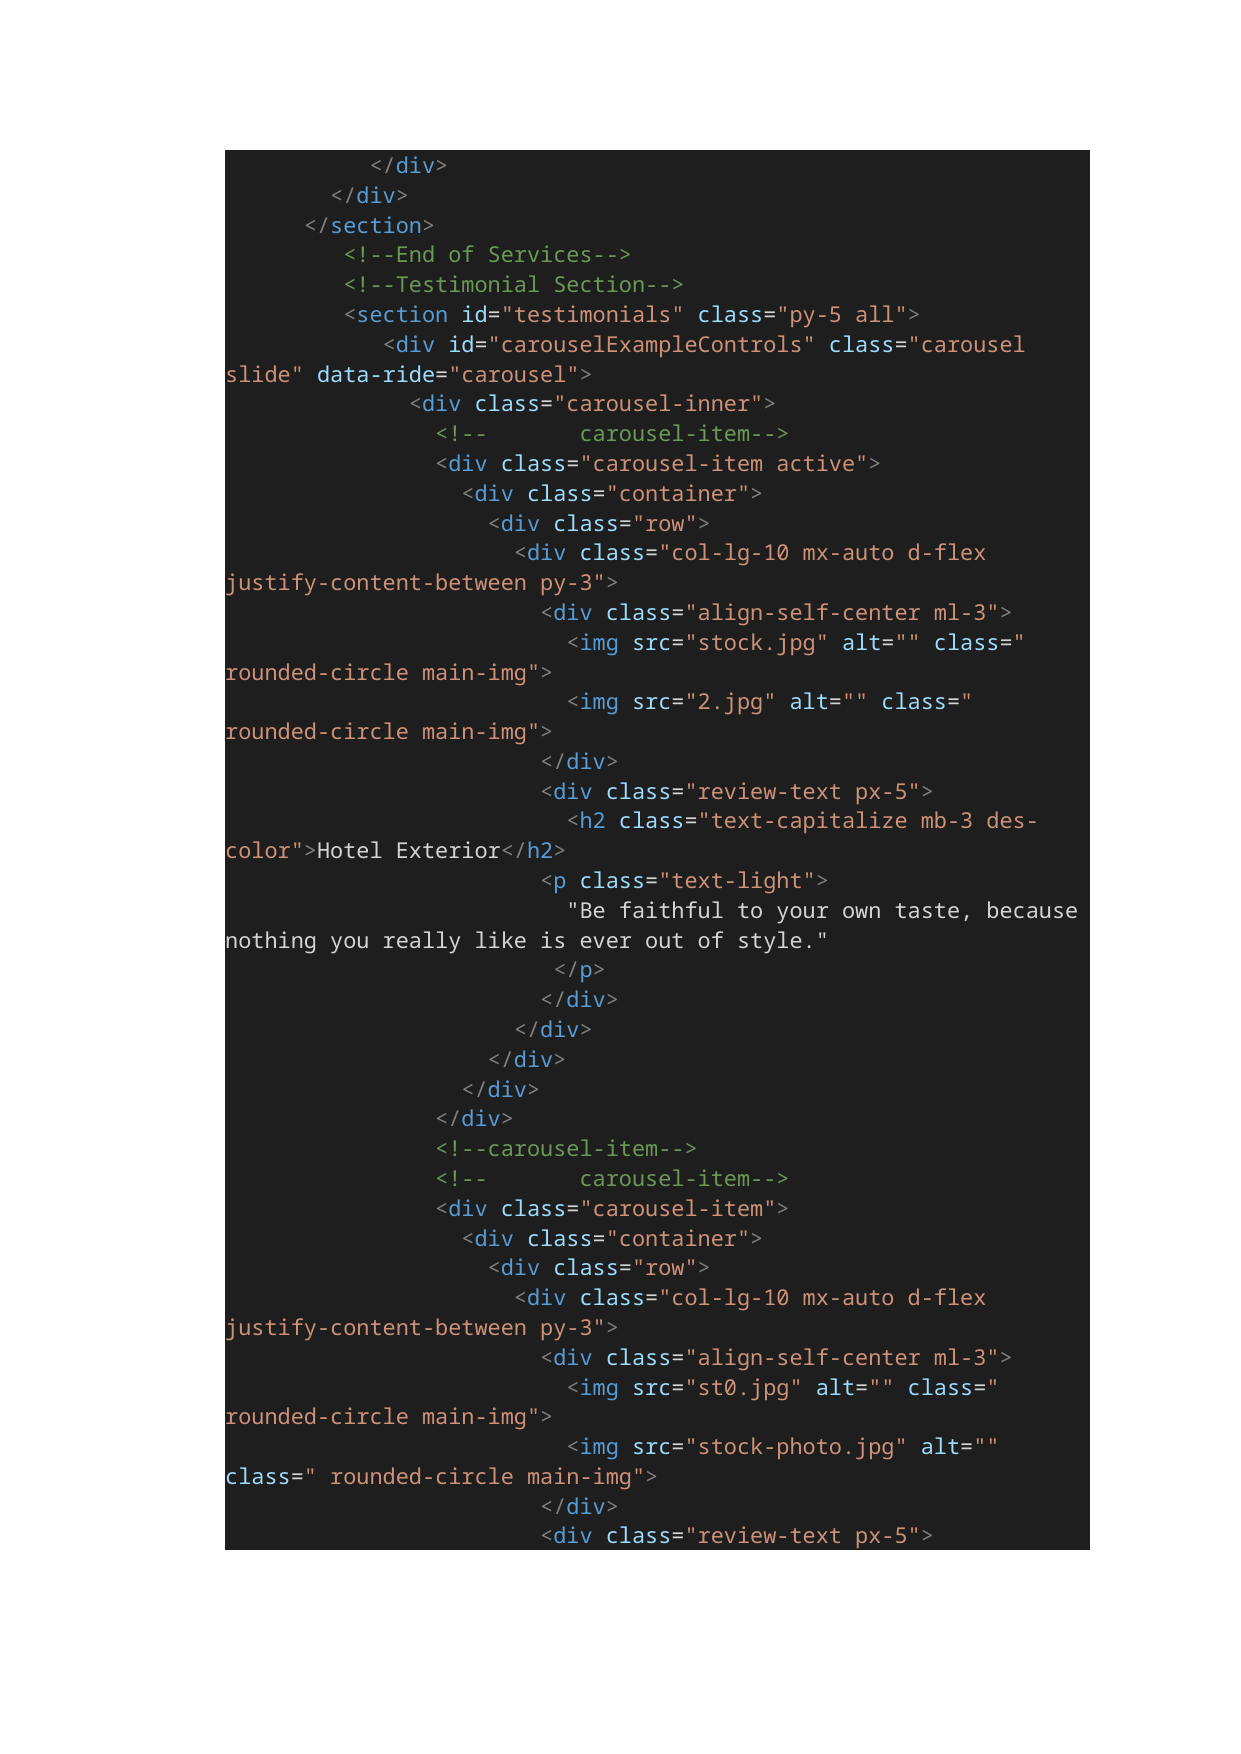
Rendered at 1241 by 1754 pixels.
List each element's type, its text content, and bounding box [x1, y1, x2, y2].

text </div> [225, 1073, 1090, 1103]
text <img src="stock-photo.jpg" alt="" class=" rounded-circle main-img"> [225, 1431, 1090, 1491]
text <div class="carousel-inner"> [225, 388, 1090, 418]
text <!-- carousel-item--> [225, 1163, 1090, 1193]
text </div> [225, 1103, 1090, 1133]
text <div class="container"> [225, 1222, 1090, 1252]
text <div class="row"> [225, 507, 1090, 537]
text <div class="carousel-item active"> [225, 448, 1090, 478]
text </div> [225, 1014, 1090, 1044]
text <img src="st0.jpg" alt="" class=" rounded-circle main-img"> [225, 1371, 1090, 1431]
text </div> [225, 746, 1090, 776]
text </section> [225, 209, 1090, 239]
text <img src="2.jpg" alt="" class=" rounded-circle main-img"> [225, 686, 1090, 746]
text <div class="col-lg-10 mx-auto d-flex justify-content-between py-3"> [225, 1282, 1090, 1342]
text <img src="stock.jpg" alt="" class=" rounded-circle main-img"> [225, 627, 1090, 686]
text <!--Testimonial Section--> [225, 269, 1090, 299]
text </div> [225, 150, 1090, 180]
text <div class="align-self-center ml-3"> [225, 597, 1090, 627]
text </div> [225, 1491, 1090, 1520]
text <h2 class="text-capitalize mb-3 des-color">Hotel Exterior</h2> [225, 805, 1090, 865]
text <!--carousel-item--> [225, 1133, 1090, 1163]
text </p> [225, 954, 1090, 984]
text </div> [225, 984, 1090, 1014]
text <!--End of Services--> [225, 239, 1090, 269]
text "Be faithful to your own taste, because nothing you really like is ever out of style." [225, 895, 1090, 954]
text <div id="carouselExampleControls" class="carousel slide" data-ride="carousel"> [225, 329, 1090, 388]
text <div class="align-self-center ml-3"> [225, 1342, 1090, 1371]
text <div class="col-lg-10 mx-auto d-flex justify-content-between py-3"> [225, 537, 1090, 597]
text <div class="row"> [225, 1252, 1090, 1282]
text <div class="container"> [225, 478, 1090, 507]
text </div> [225, 1044, 1090, 1073]
text <section id="testimonials" class="py-5 all"> [225, 299, 1090, 329]
text <!-- carousel-item--> [225, 418, 1090, 448]
text <div class="review-text px-5"> [225, 1520, 1090, 1550]
text <div class="review-text px-5"> [225, 776, 1090, 805]
text </div> [225, 180, 1090, 209]
text <div class="carousel-item"> [225, 1193, 1090, 1222]
text <p class="text-light"> [225, 865, 1090, 895]
